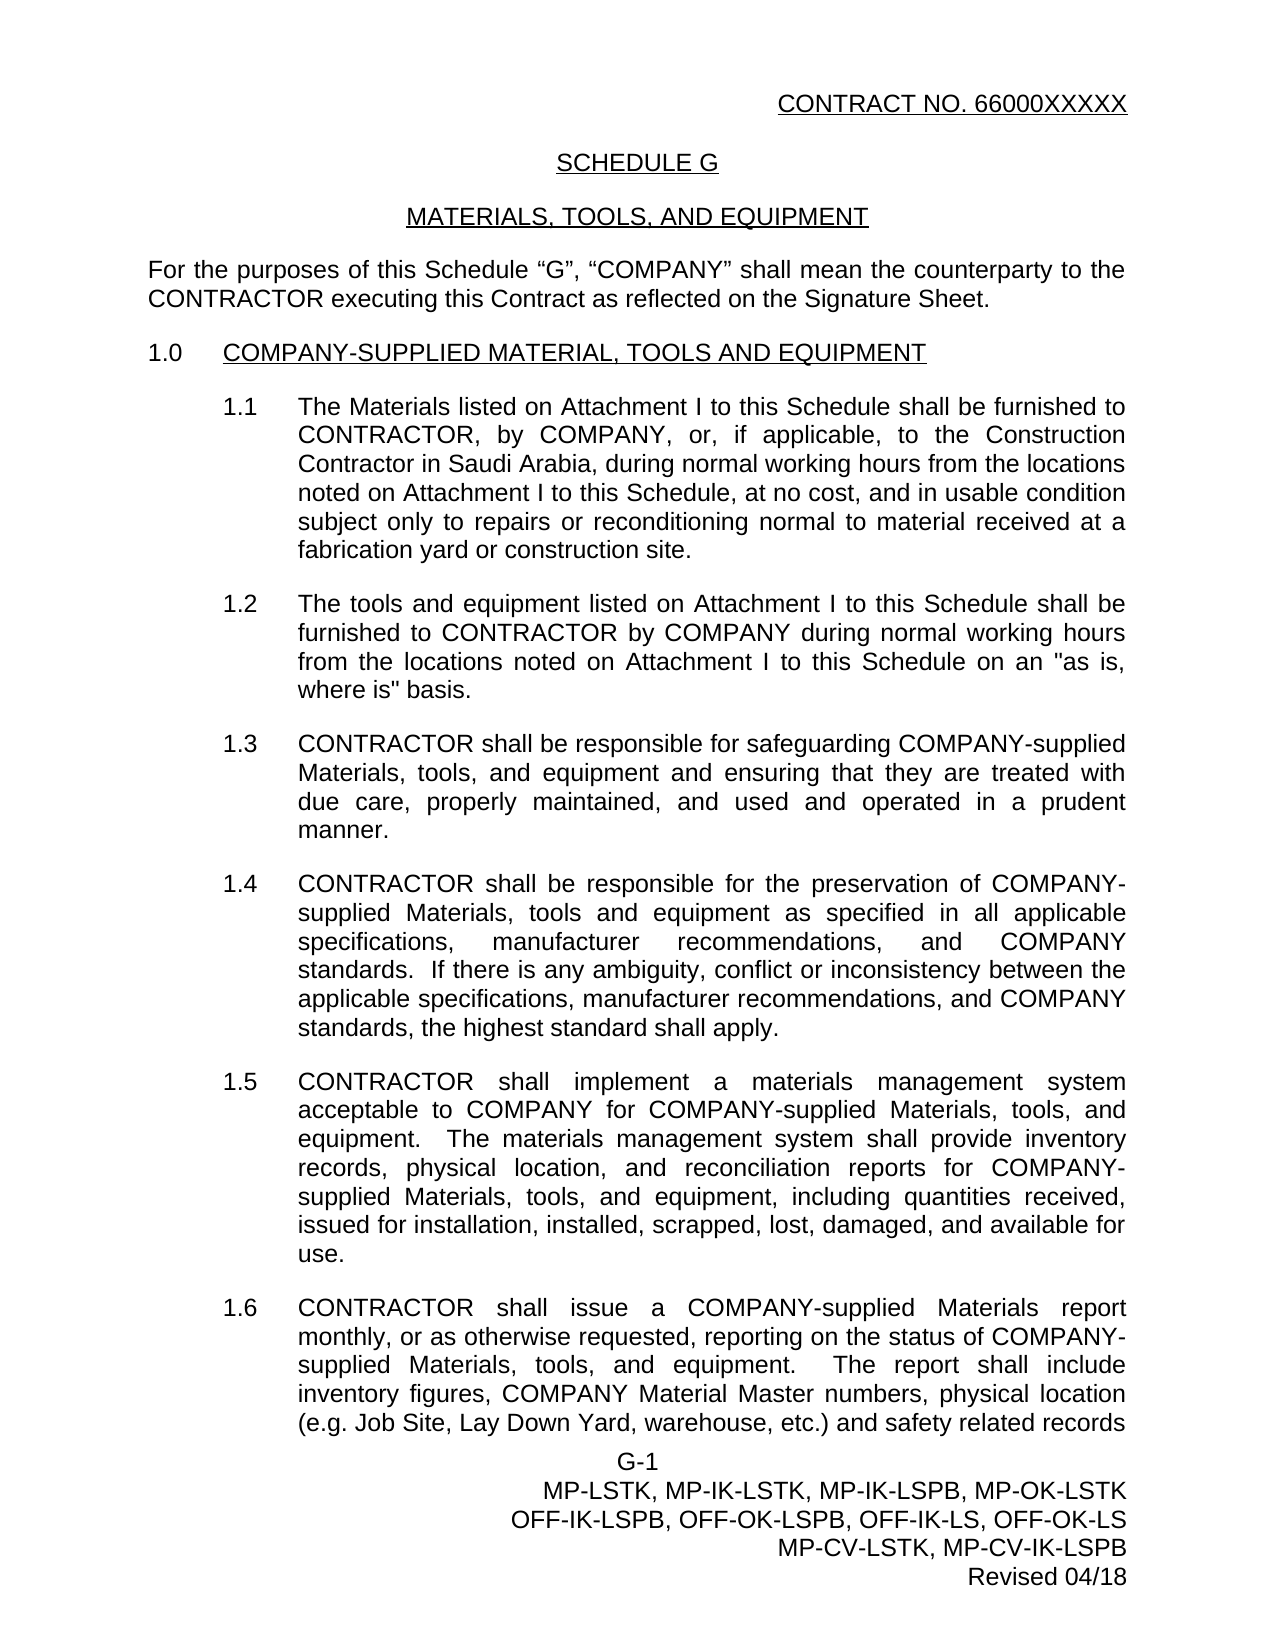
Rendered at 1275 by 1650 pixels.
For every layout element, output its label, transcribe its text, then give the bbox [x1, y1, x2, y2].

list CONTRACTOR shall be responsible for safeguarding COMPANY-supplied Materials, tools, and equipment and ensuring that they are treated with due care, properly maintained, and used and operated in a prudent manner. [223, 729, 1127, 844]
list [223, 1293, 1127, 1436]
list CONTRACTOR shall be responsible for the preservation of COMPANY-supplied Materials, tools and equipment as specified in all applicable specifications, manufacturer recommendations, and COMPANY standards. If there is any ambiguity, conflict or inconsistency between the applicable specifications, manufacturer recommendations, and COMPANY standards, the highest standard shall apply. [223, 869, 1127, 1041]
list COMPANY-SUPPLIED MATERIAL, TOOLS AND EQUIPMENT [148, 338, 1127, 366]
list The Materials listed on Attachment I to this Schedule shall be furnished to CONTRACTOR, by COMPANY, or, if applicable, to the Construction Contractor in Saudi Arabia, during normal working hours from the locations noted on Attachment I to this Schedule, at no cost, and in usable condition subject only to repairs or reconditioning normal to material received at a fabrication yard or construction site. [223, 391, 1127, 564]
text SCHEDULE G [148, 148, 1127, 176]
list The tools and equipment listed on Attachment I to this Schedule shall be furnished to CONTRACTOR by COMPANY during normal working hours from the locations noted on Attachment I to this Schedule on an "as is, where is" basis. [223, 589, 1127, 704]
text MATERIALS, TOOLS, AND EQUIPMENT [148, 201, 1127, 230]
list CONTRACTOR shall implement a materials management system acceptable to COMPANY for COMPANY-supplied Materials, tools, and equipment. The materials management system shall provide inventory records, physical location, and reconciliation reports for COMPANY-supplied Materials, tools, and equipment, including quantities received, issued for installation, installed, scrapped, lost, damaged, and available for use. [223, 1066, 1127, 1268]
text For the purposes of this Schedule “G”, “COMPANY” shall mean the counterparty to the CONTRACTOR executing this Contract as reflected on the Signature Sheet. [148, 255, 1127, 313]
